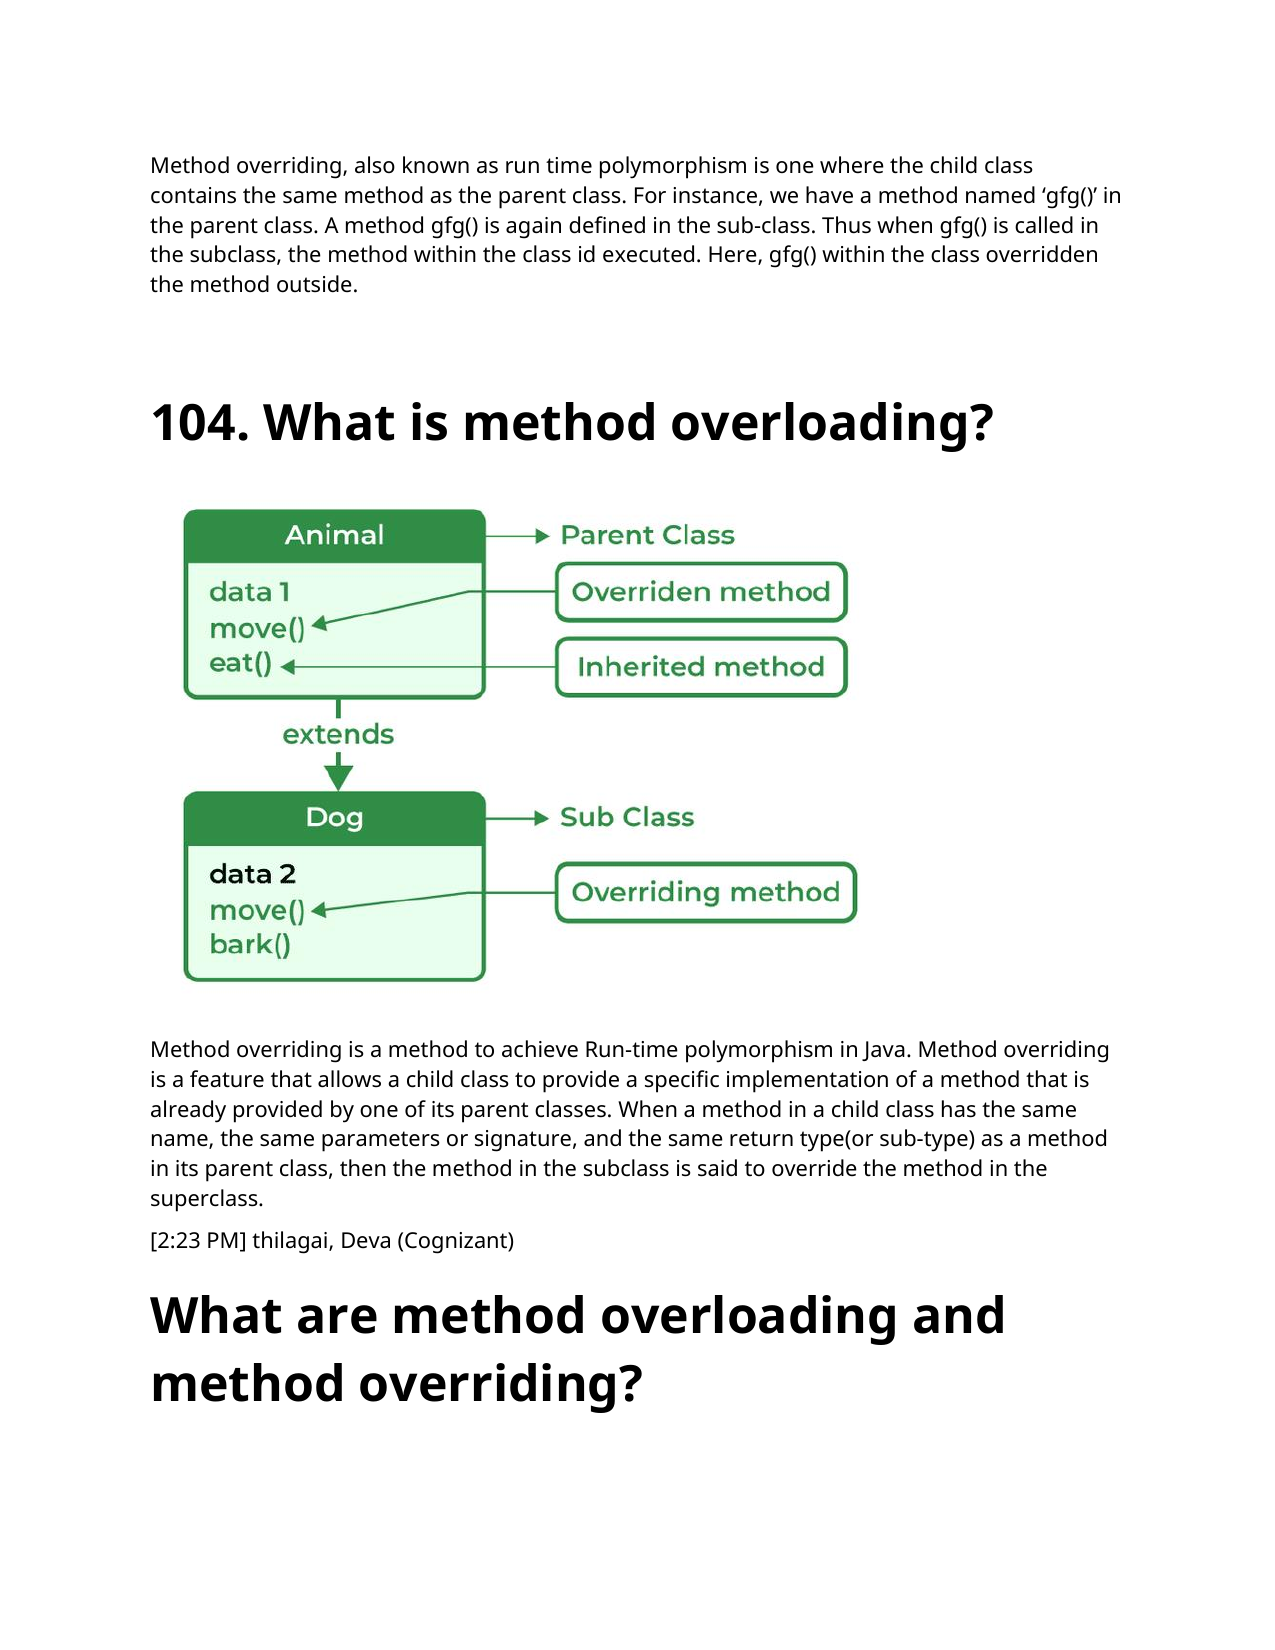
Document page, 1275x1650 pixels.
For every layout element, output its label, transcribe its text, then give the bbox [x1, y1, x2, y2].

text What are method overloading and method overriding? [150, 1280, 1125, 1416]
subtitle 104. What is method overloading? [150, 387, 1125, 455]
text [2:23 PM] thilagai, Deva (Cognizant) [150, 1225, 1125, 1255]
text Method overriding, also known as run time polymorphism is one where the child class contains the same method as the parent class. For instance, we have a method named ‘gfg()’ in the parent class. A method gfg() is again defined in the sub-class. Thus when gfg() is called in the subclass, the method within the class id executed. Here, gfg() within the class overridden the method outside. [150, 150, 1125, 299]
picture [150, 484, 889, 1005]
text Method overriding is a method to achieve Run-time polymorphism in Java. Method overriding is a feature that allows a child class to provide a specific implementation of a method that is already provided by one of its parent classes. When a method in a child class has the same name, the same parameters or signature, and the same return type(or sub-type) as a method in its parent class, then the method in the subclass is said to override the method in the superclass. [150, 1034, 1125, 1213]
